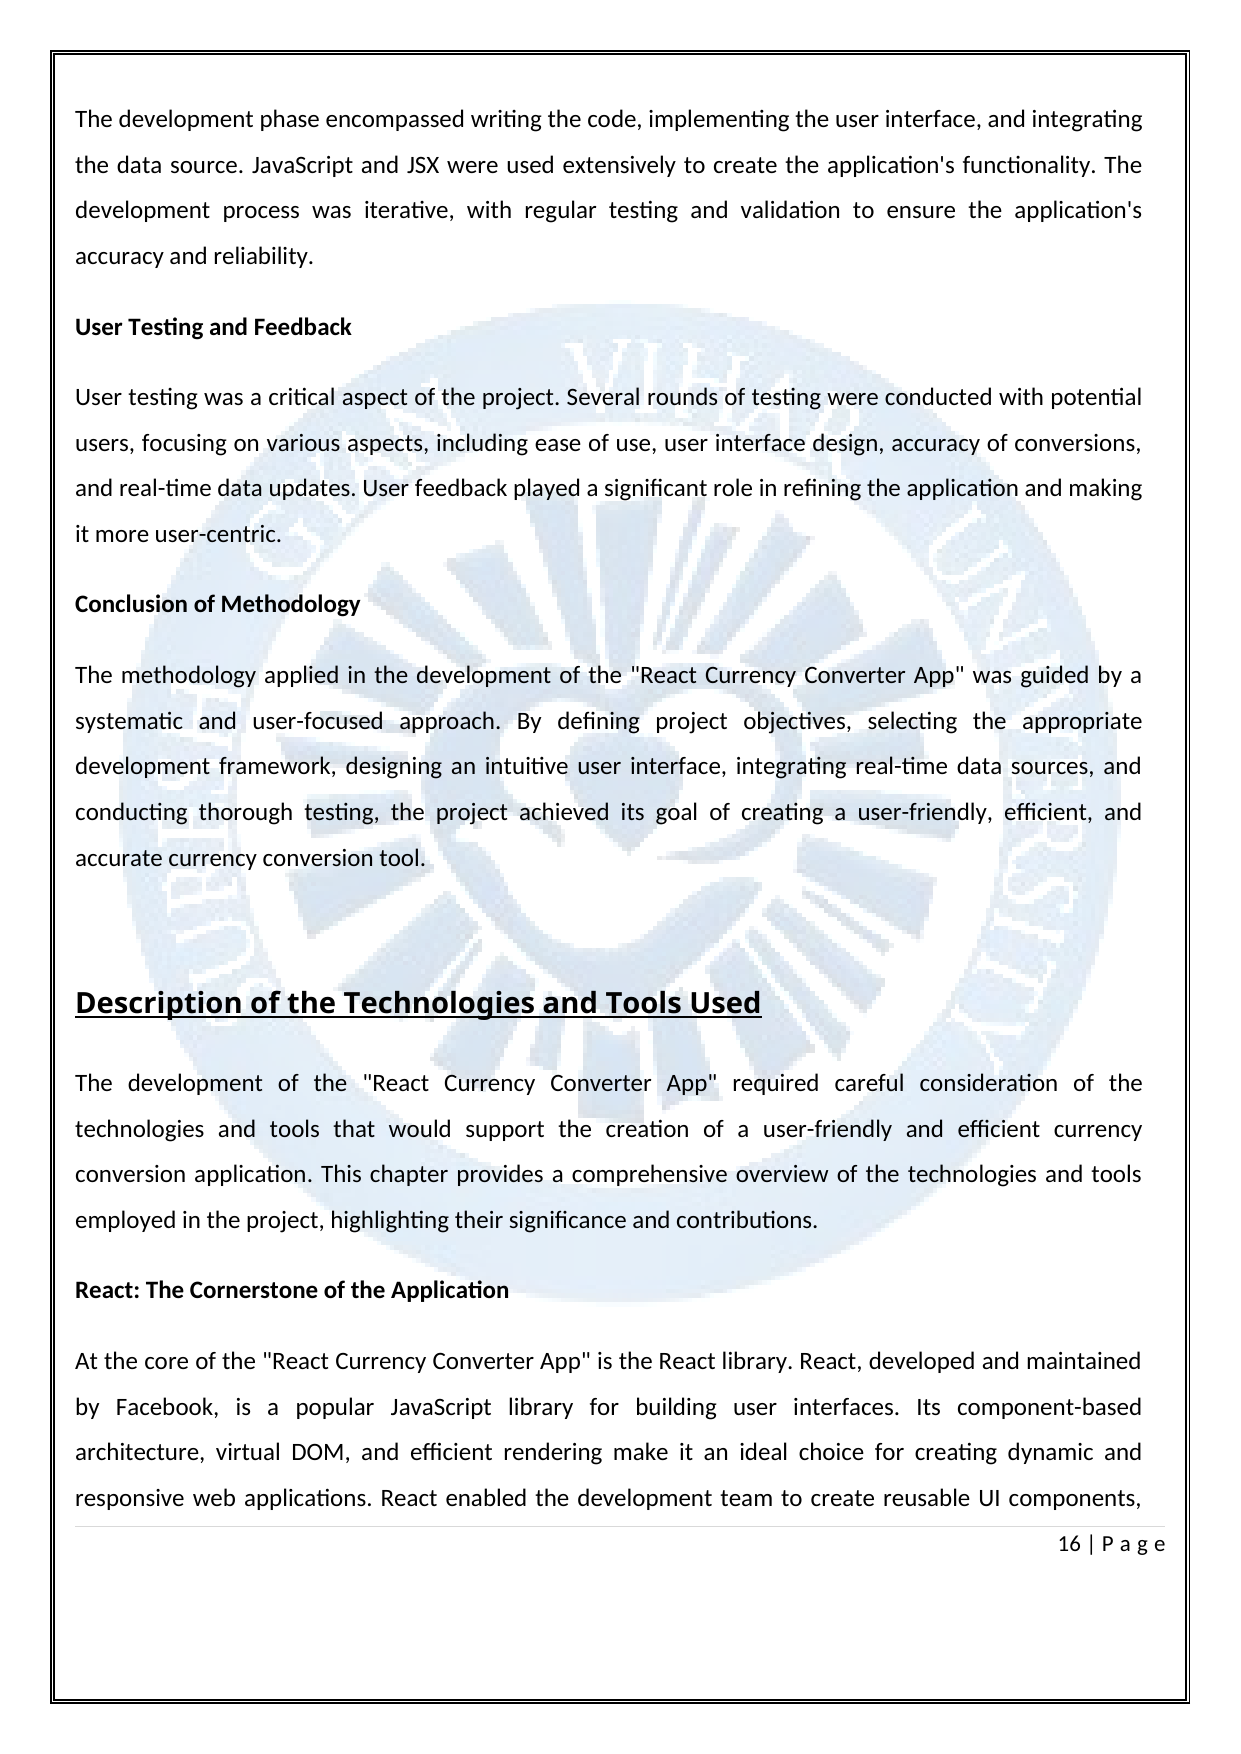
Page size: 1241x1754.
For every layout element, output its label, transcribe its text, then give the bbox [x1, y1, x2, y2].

title Description of the Technologies and Tools Used [75, 983, 1144, 1022]
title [75, 1345, 1144, 1513]
title User Testing and Feedback [75, 311, 1144, 341]
title The development phase encompassed writing the code, implementing the user interface, and integrating the data source. JavaScript and JSX were used extensively to create the application's functionality. The development process was iterative, with regular testing and validation to ensure the application's accuracy and reliability. [75, 103, 1144, 271]
title The methodology applied in the development of the "React Currency Converter App" was guided by a systematic and user-focused approach. By defining project objectives, selecting the appropriate development framework, designing an intuitive user interface, integrating real-time data sources, and conducting thorough testing, the project achieved its goal of creating a user-friendly, efficient, and accurate currency conversion tool. [75, 659, 1144, 872]
title User testing was a critical aspect of the project. Several rounds of testing were conducted with potential users, focusing on various aspects, including ease of use, user interface design, accuracy of conversions, and real-time data updates. User feedback played a significant role in refining the application and making it more user-centric. [75, 381, 1144, 549]
title Conclusion of Methodology [75, 589, 1144, 619]
title React: The Cornerstone of the Application [75, 1274, 1144, 1305]
title The development of the "React Currency Converter App" required careful consideration of the technologies and tools that would support the creation of a user-friendly and efficient currency conversion application. This chapter provides a comprehensive overview of the technologies and tools employed in the project, highlighting their significance and contributions. [75, 1067, 1144, 1235]
